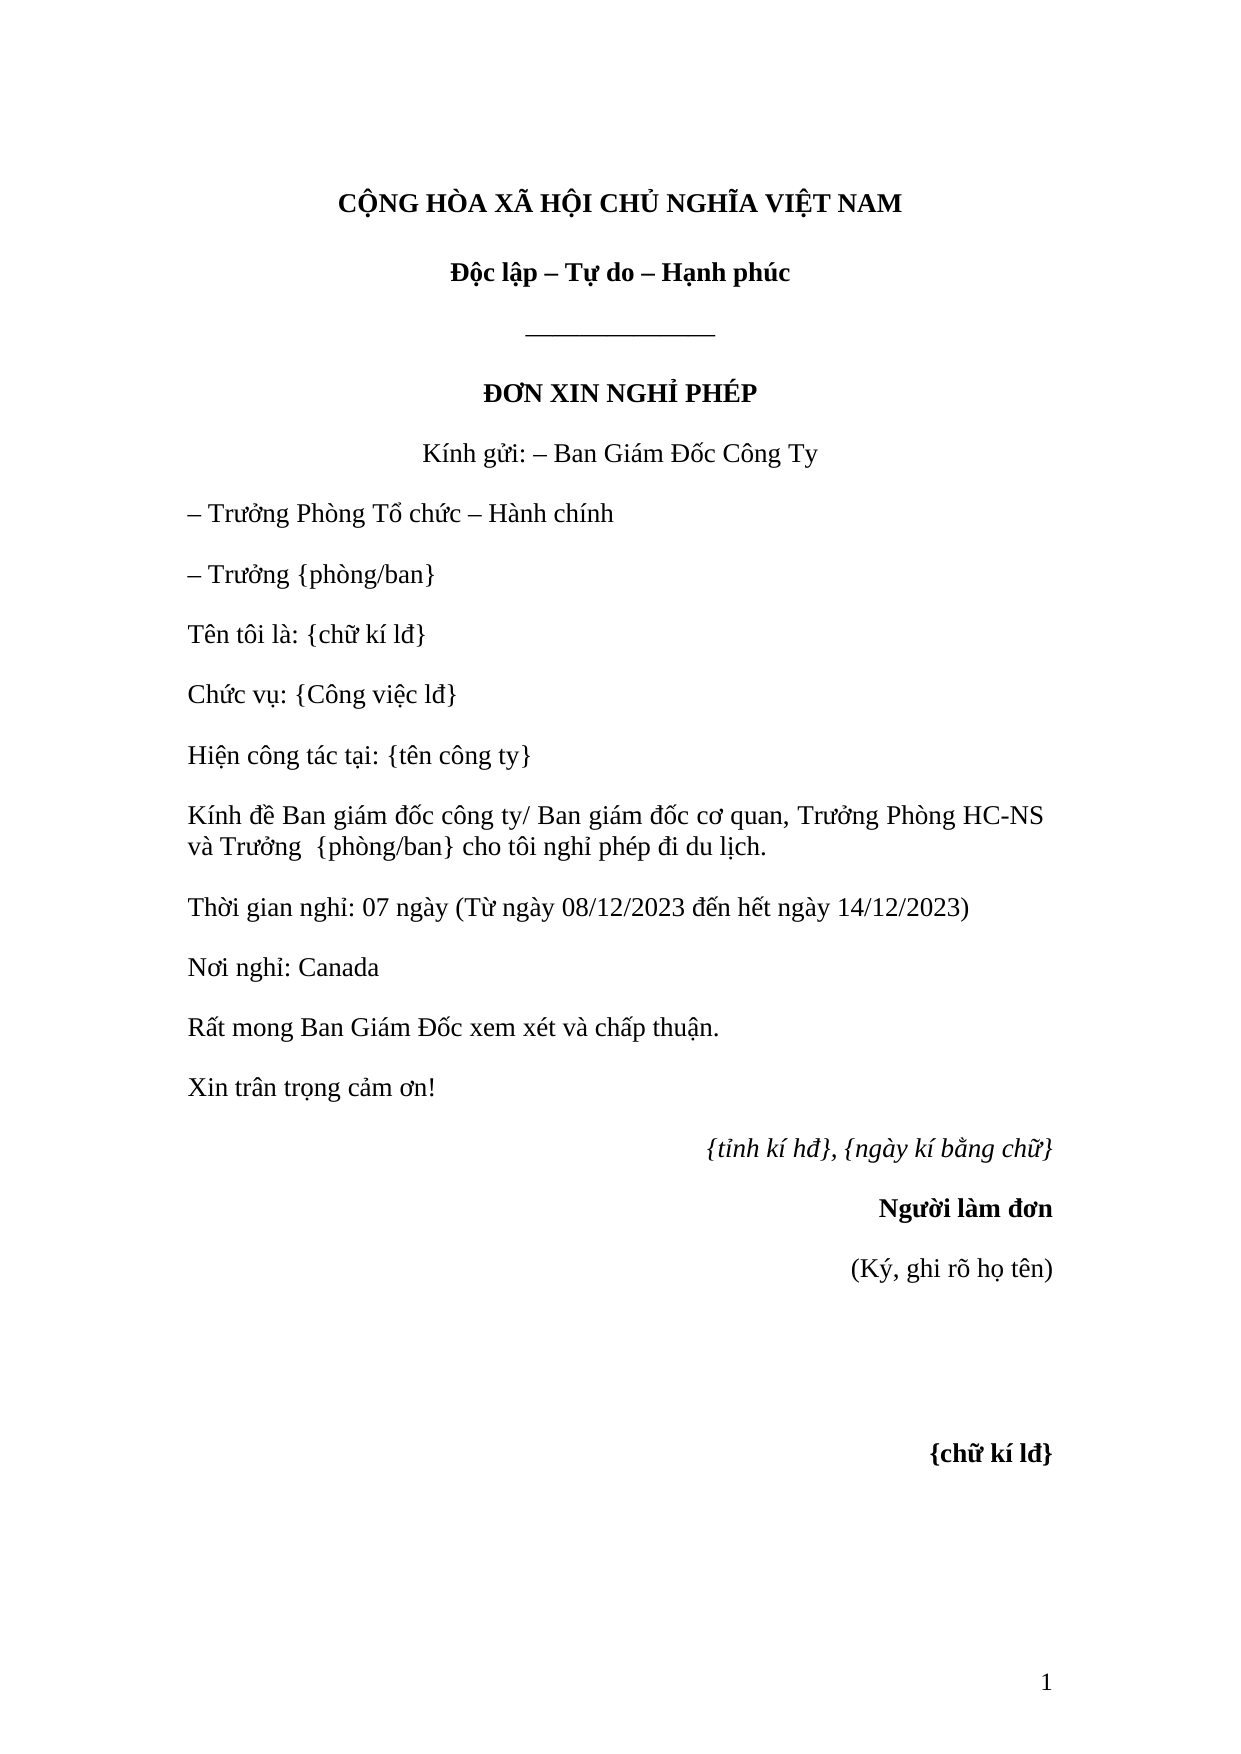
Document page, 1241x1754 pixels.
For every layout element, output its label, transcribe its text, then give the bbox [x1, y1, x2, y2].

text Xin trân trọng cảm ơn! [187, 1072, 1053, 1103]
text Hiện công tác tại: {tên công ty} [187, 739, 1053, 770]
text Độc lập – Tự do – Hạnh phúc [187, 256, 1053, 287]
text {chữ kí lđ} [187, 1437, 1053, 1468]
text {tỉnh kí hđ}, {ngày kí bằng chữ} [187, 1132, 1053, 1163]
text Tên tôi là: {chữ kí lđ} [187, 618, 1053, 649]
text Chức vụ: {Công việc lđ} [187, 678, 1053, 710]
text Thời gian nghỉ: 07 ngày (Từ ngày 08/12/2023 đến hết ngày 14/12/2023) [187, 891, 1053, 922]
text ĐƠN XIN NGHỈ PHÉP [187, 377, 1053, 408]
text CỘNG HÒA XÃ HỘI CHỦ NGHĨA VIỆT NAM [187, 188, 1053, 219]
text ——————— [187, 317, 1053, 348]
text (Ký, ghi rõ họ tên) [187, 1252, 1053, 1284]
text Người làm đơn [187, 1192, 1053, 1223]
text Kính đề Ban giám đốc công ty/ Ban giám đốc cơ quan, Trưởng Phòng HC-NS và Trưởng {phòng/ban} cho tôi nghỉ phép đi du lịch. [187, 799, 1053, 861]
text Kính gửi: – Ban Giám Đốc Công Ty [187, 437, 1053, 468]
text Nơi nghỉ: Canada [187, 951, 1053, 982]
text – Trưởng Phòng Tổ chức – Hành chính [187, 498, 1053, 529]
text – Trưởng {phòng/ban} [187, 558, 1053, 589]
text Rất mong Ban Giám Đốc xem xét và chấp thuận. [187, 1011, 1053, 1042]
